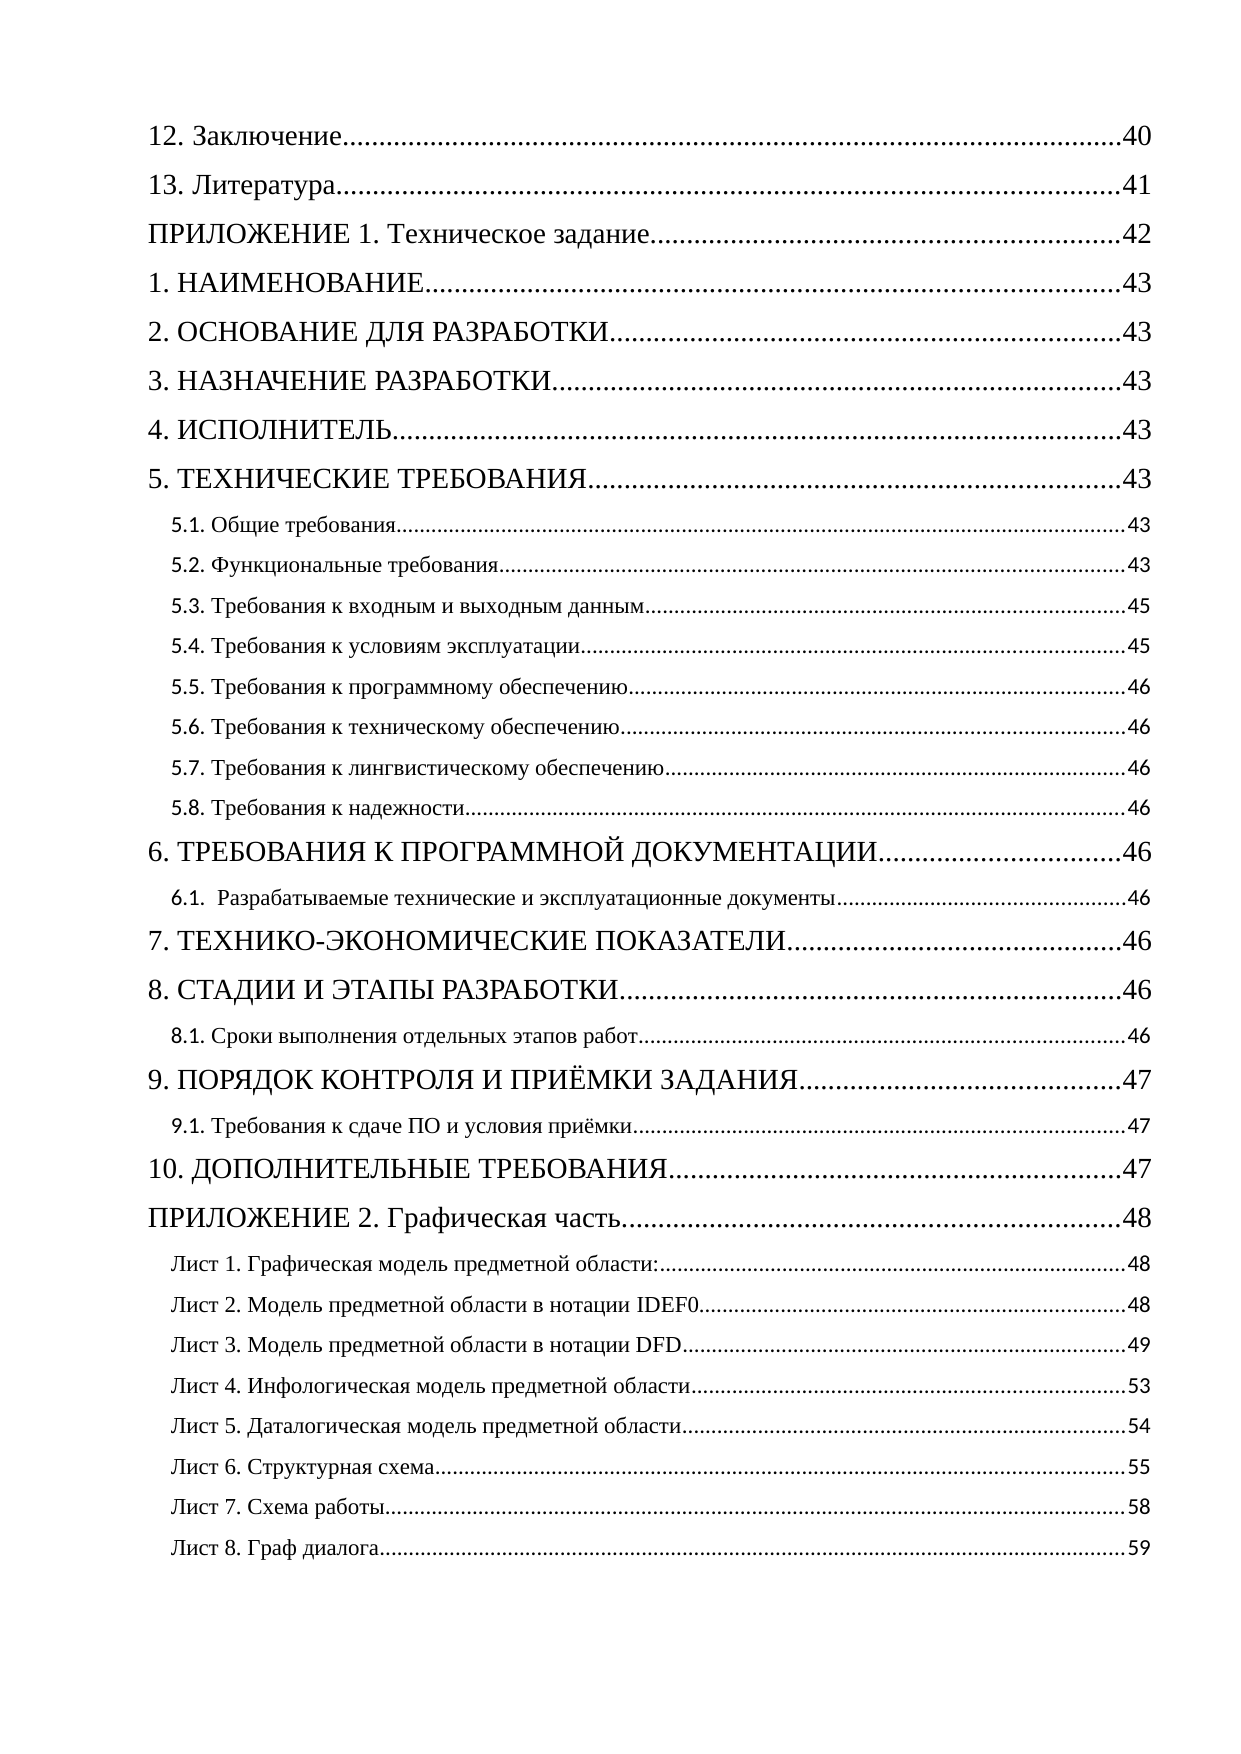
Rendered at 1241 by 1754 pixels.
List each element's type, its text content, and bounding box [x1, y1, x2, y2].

text 6. ТРЕБОВАНИЯ К ПРОГРАММНОЙ ДОКУМЕНТАЦИИ 46 [148, 834, 1152, 867]
text 5.4. Требования к условиям эксплуатации 45 [171, 631, 1152, 659]
text 13. Литература 41 [148, 167, 1152, 201]
text 2. ОСНОВАНИЕ ДЛЯ РАЗРАБОТКИ 43 [148, 314, 1152, 347]
text 1. НАИМЕНОВАНИЕ 43 [148, 265, 1152, 298]
text Лист 4. Инфологическая модель предметной области 53 [171, 1371, 1152, 1399]
text 12. Заключение 40 [148, 118, 1152, 152]
text 5.3. Требования к входным и выходным данным 45 [171, 591, 1152, 619]
text Лист 2. Модель предметной области в нотации IDEF0. 48 [171, 1290, 1152, 1318]
text 9. ПОРЯДОК КОНТРОЛЯ И ПРИЁМКИ ЗАДАНИЯ 47 [148, 1062, 1152, 1095]
text 6.1. Разрабатываемые технические и эксплуатационные документы 46 [171, 883, 1152, 911]
text 3. НАЗНАЧЕНИЕ РАЗРАБОТКИ 43 [148, 363, 1152, 396]
text 4. ИСПОЛНИТЕЛЬ 43 [148, 412, 1152, 445]
text 7. ТЕХНИКО-ЭКОНОМИЧЕСКИЕ ПОКАЗАТЕЛИ 46 [148, 923, 1152, 957]
text Лист 3. Модель предметной области в нотации DFD 49 [171, 1330, 1152, 1358]
text 10. ДОПОЛНИТЕЛЬНЫЕ ТРЕБОВАНИЯ 47 [148, 1151, 1152, 1185]
text 8. СТАДИИ И ЭТАПЫ РАЗРАБОТКИ 46 [148, 972, 1152, 1006]
text Лист 1. Графическая модель предметной области: 48 [171, 1249, 1152, 1277]
text 5.7. Требования к лингвистическому обеспечению 46 [171, 753, 1152, 781]
text Лист 5. Даталогическая модель предметной области 54 [171, 1411, 1152, 1439]
text 5.2. Функциональные требования 43 [171, 550, 1152, 578]
text ПРИЛОЖЕНИЕ 1. Техническое задание. 42 [148, 216, 1152, 249]
text Лист 8. Граф диалога 59 [171, 1533, 1152, 1561]
text 9.1. Требования к сдаче ПО и условия приёмки 47 [171, 1111, 1152, 1139]
text 8.1. Сроки выполнения отдельных этапов работ 46 [171, 1021, 1152, 1049]
text 5.1. Общие требования 43 [171, 510, 1152, 538]
text 5.5. Требования к программному обеспечению 46 [171, 672, 1152, 700]
text 5.6. Требования к техническому обеспечению 46 [171, 712, 1152, 740]
text Лист 6. Структурная схема 55 [171, 1452, 1152, 1480]
text 5.8. Требования к надежности 46 [171, 793, 1152, 821]
text ПРИЛОЖЕНИЕ 2. Графическая часть. 48 [148, 1200, 1152, 1234]
text Лист 7. Схема работы 58 [171, 1492, 1152, 1520]
text 5. ТЕХНИЧЕСКИЕ ТРЕБОВАНИЯ 43 [148, 461, 1152, 494]
